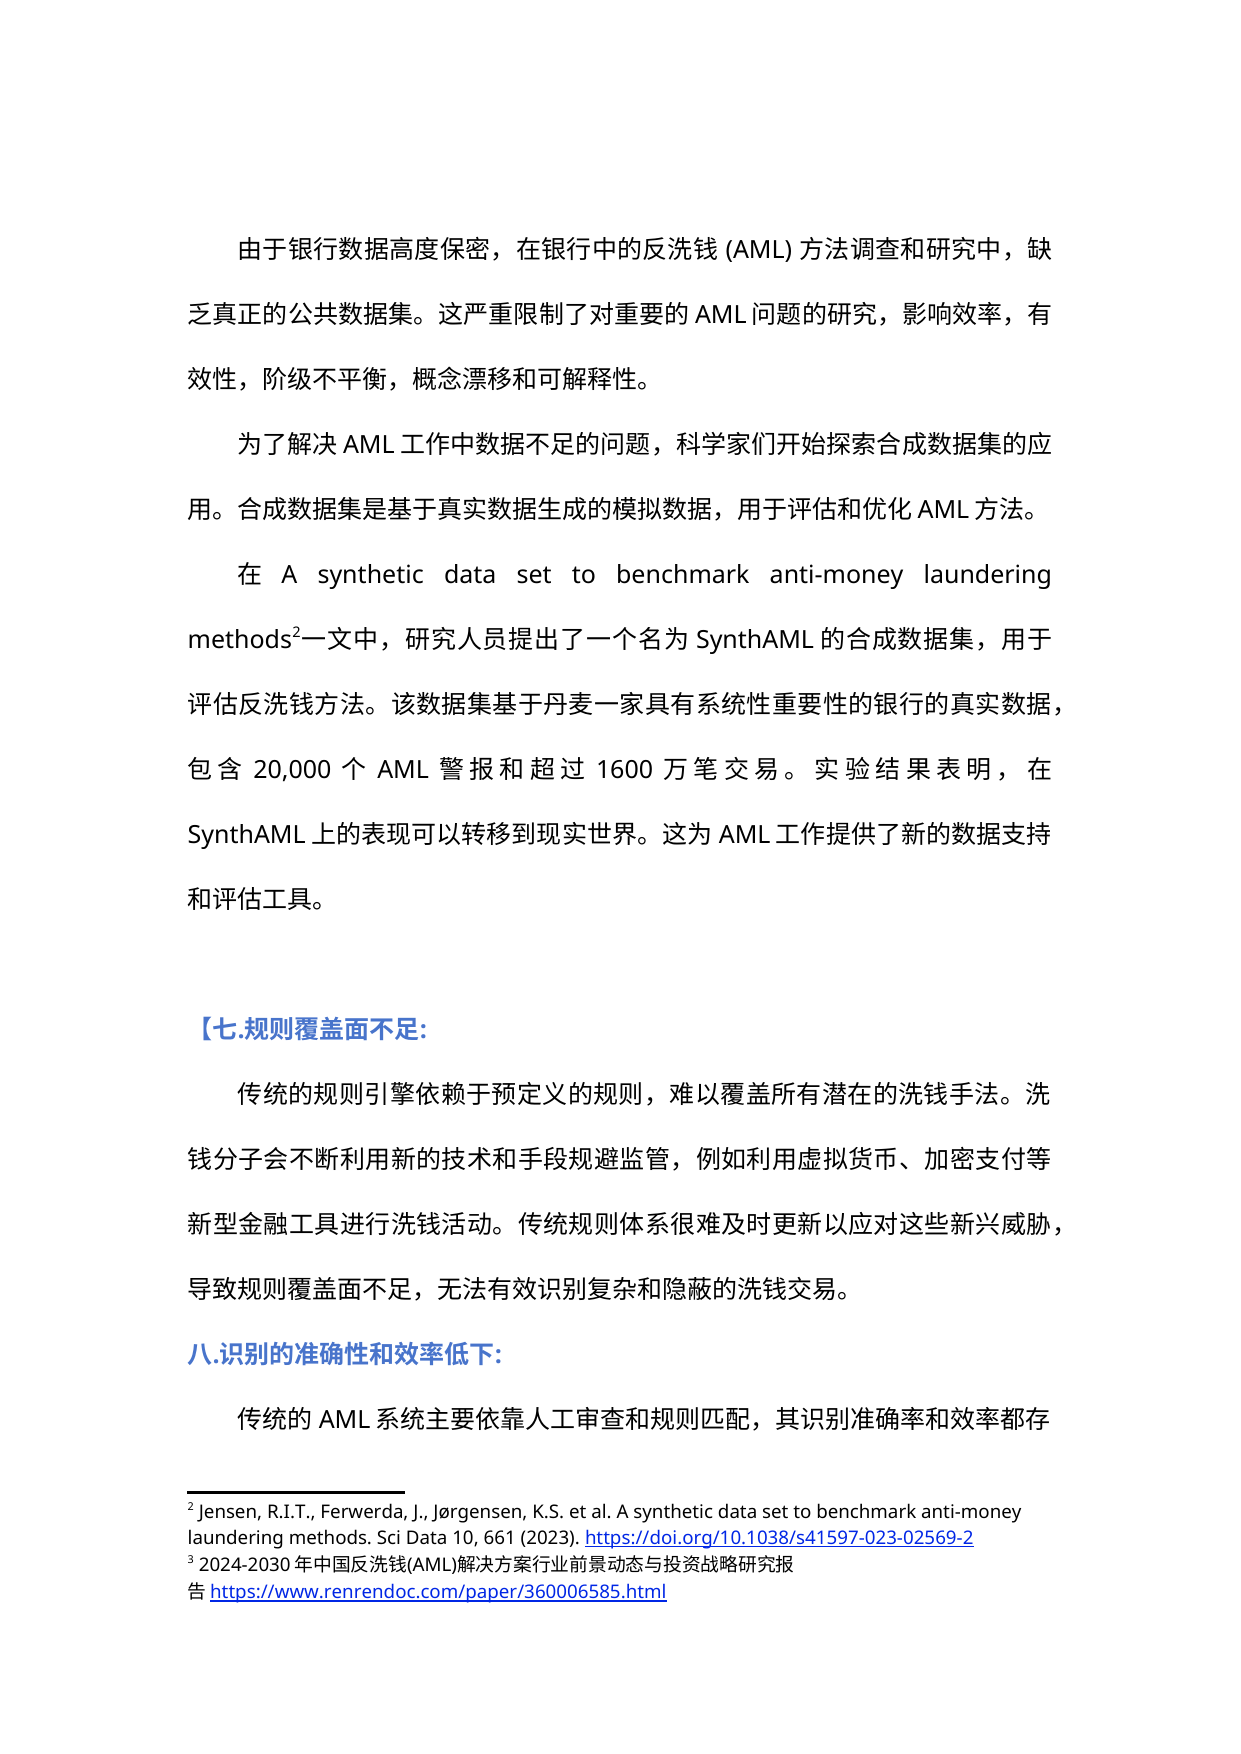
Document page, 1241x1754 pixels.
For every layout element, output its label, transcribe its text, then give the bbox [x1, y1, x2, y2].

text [187, 1385, 1053, 1450]
text 【七.规则覆盖面不足: [187, 995, 1053, 1060]
text 八.识别的准确性和效率低下: [187, 1320, 1053, 1385]
text 为了解决AML工作中数据不足的问题，科学家们开始探索合成数据集的应用。合成数据集是基于真实数据生成的模拟数据，用于评估和优化AML方法。 [187, 410, 1053, 540]
text 传统的规则引擎依赖于预定义的规则，难以覆盖所有潜在的洗钱手法。洗钱分子会不断利用新的技术和手段规避监管，例如利用虚拟货币、加密支付等新型金融工具进行洗钱活动。传统规则体系很难及时更新以应对这些新兴威胁，导致规则覆盖面不足，无法有效识别复杂和隐蔽的洗钱交易。 [187, 1060, 1053, 1320]
text 在A synthetic data set to benchmark anti-money laundering methods一文中，研究人员提出了一个名为SynthAML的合成数据集，用于评估反洗钱方法。该数据集基于丹麦一家具有系统性重要性的银行的真实数据，包含20,000个AML警报和超过1600万笔交易。实验结果表明，在SynthAML上的表现可以转移到现实世界。这为AML工作提供了新的数据支持和评估工具。 [187, 540, 1053, 930]
text 由于银行数据高度保密，在银行中的反洗钱 (AML) 方法调查和研究中，缺乏真正的公共数据集。这严重限制了对重要的AML问题的研究，影响效率，有效性，阶级不平衡，概念漂移和可解释性。 [187, 215, 1053, 410]
